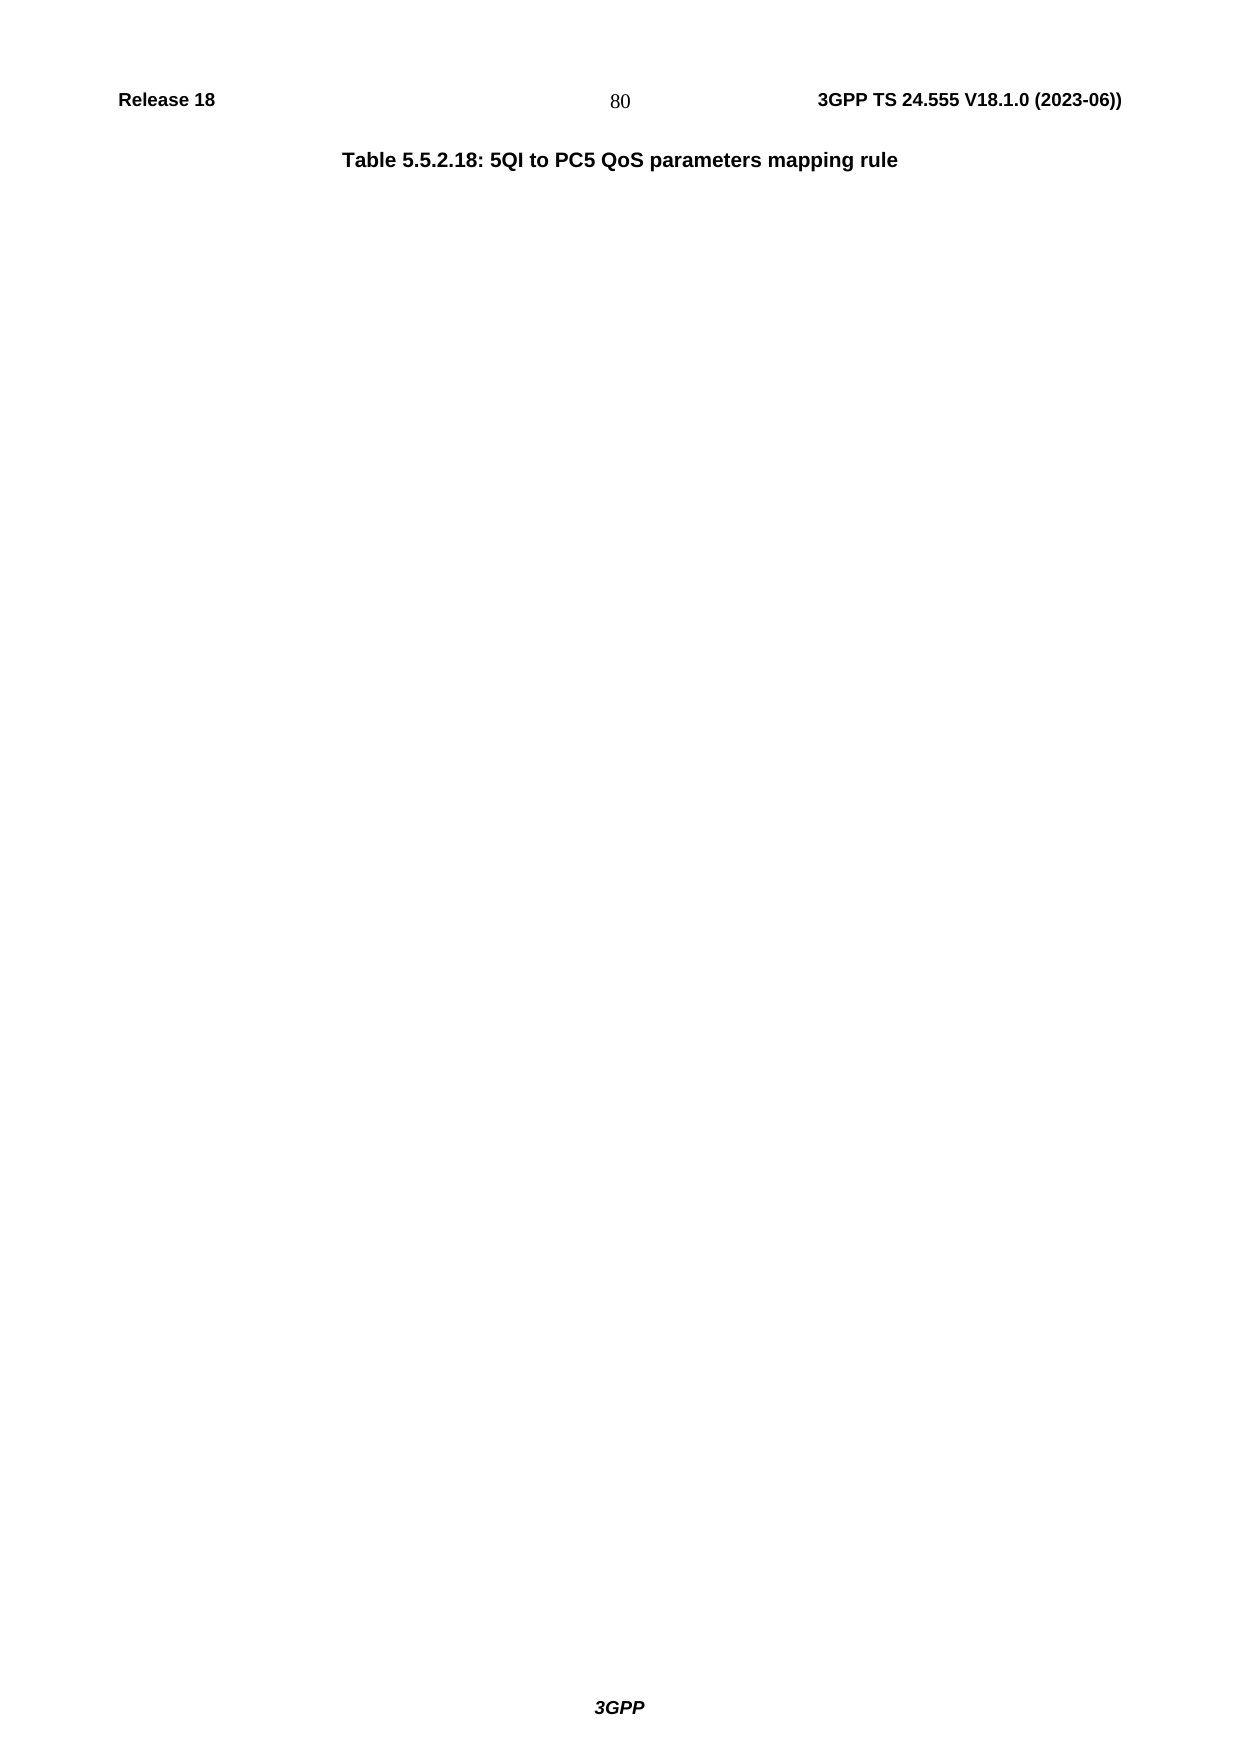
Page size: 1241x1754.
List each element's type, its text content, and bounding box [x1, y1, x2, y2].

text Table 5.5.2.18: 5QI to PC5 QoS parameters mapping rule [118, 147, 1122, 171]
